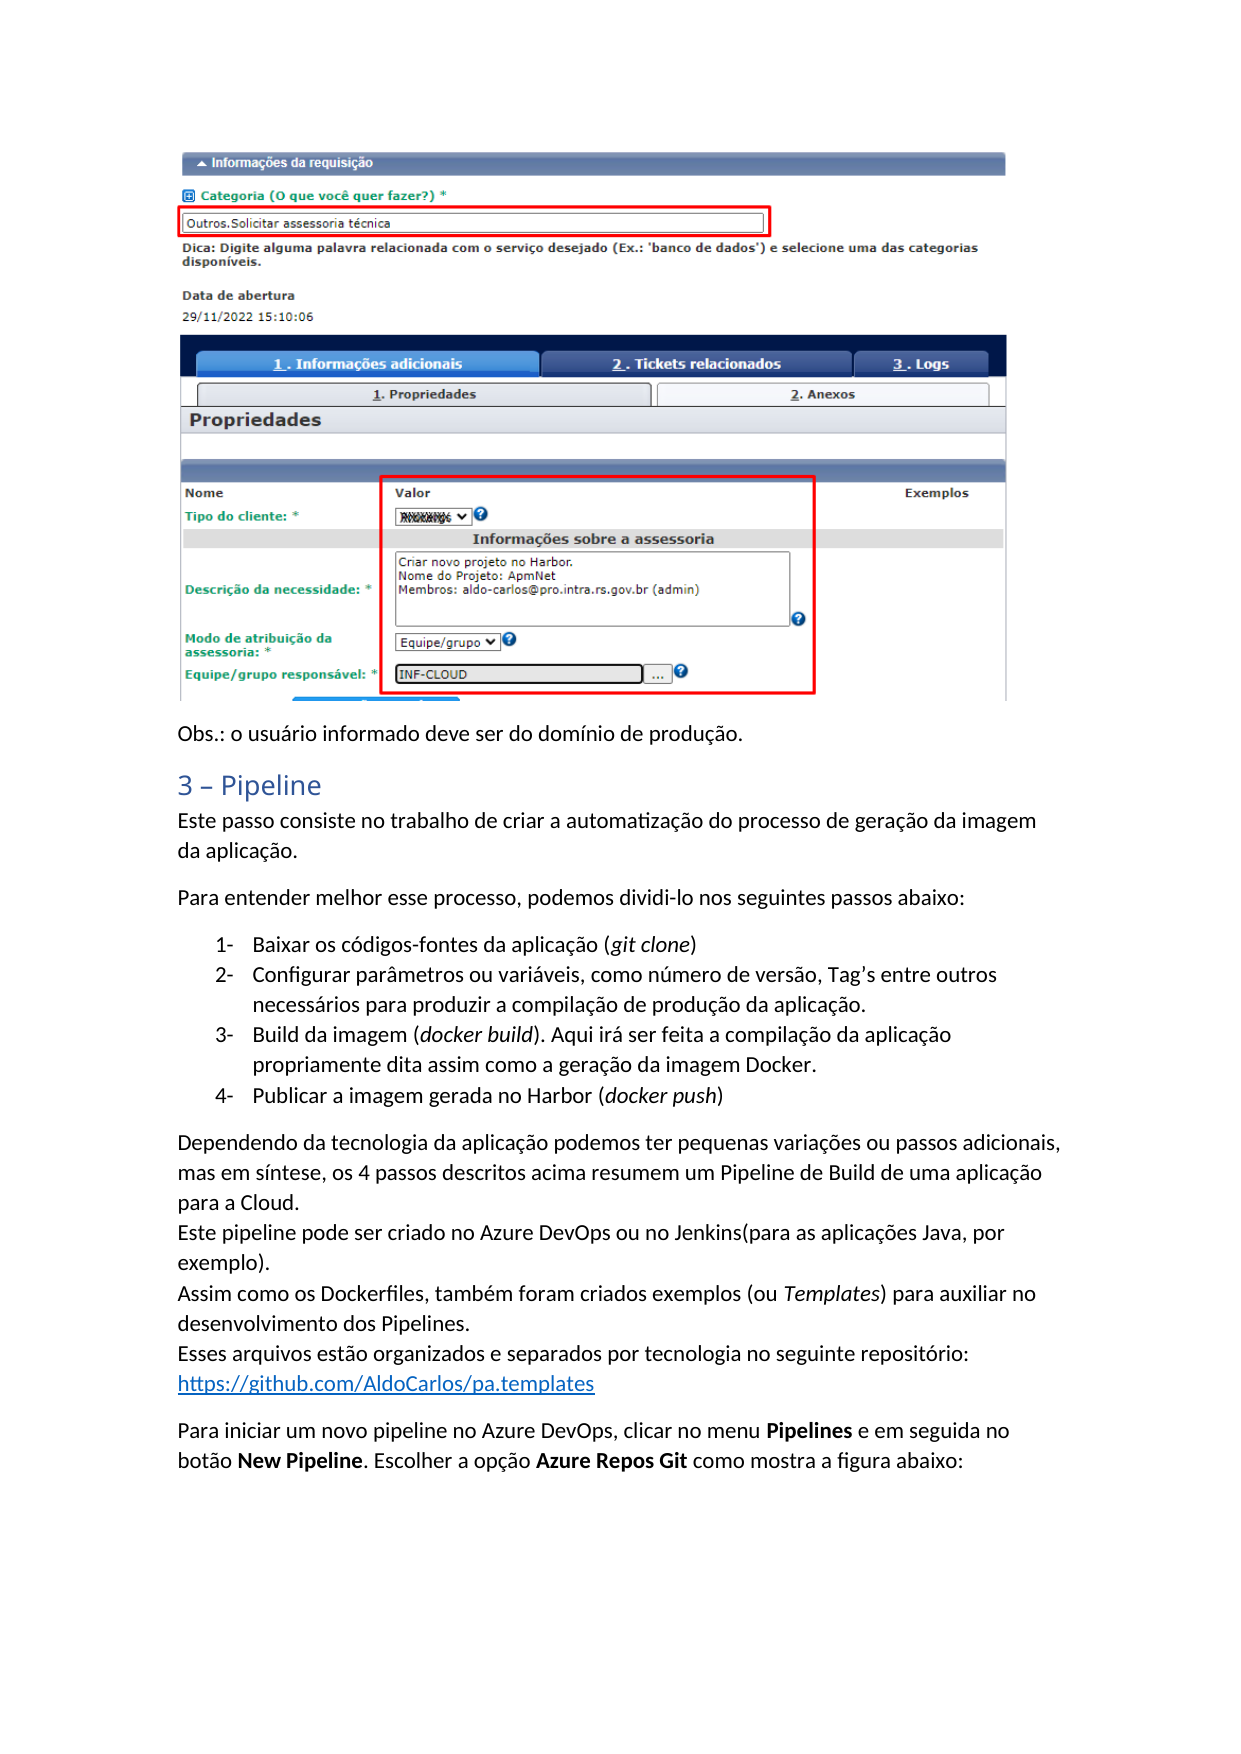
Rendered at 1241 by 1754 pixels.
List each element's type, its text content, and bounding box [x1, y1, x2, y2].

list Build da imagem (docker build). Aqui irá ser feita a compilação da aplicação propriamente dita assim como a geração da imagem Docker. [215, 1020, 1063, 1078]
text Para entender melhor esse processo, podemos dividi-lo nos seguintes passos abaixo: [177, 883, 1063, 911]
list Configurar parâmetros ou variáveis, como número de versão, Tag’s entre outros necessários para produzir a compilação de produção da aplicação. [215, 960, 1063, 1018]
picture [177, 147, 1015, 701]
text Obs.: o usuário informado deve ser do domínio de produção. [177, 719, 1063, 747]
text Este passo consiste no trabalho de criar a automatização do processo de geração da imagem da aplicação. [177, 806, 1063, 864]
list Publicar a imagem gerada no Harbor (docker push) [215, 1081, 1063, 1109]
subtitle 3 – Pipeline [177, 766, 1063, 803]
list Baixar os códigos-fontes da aplicação (git clone) [215, 930, 1063, 958]
